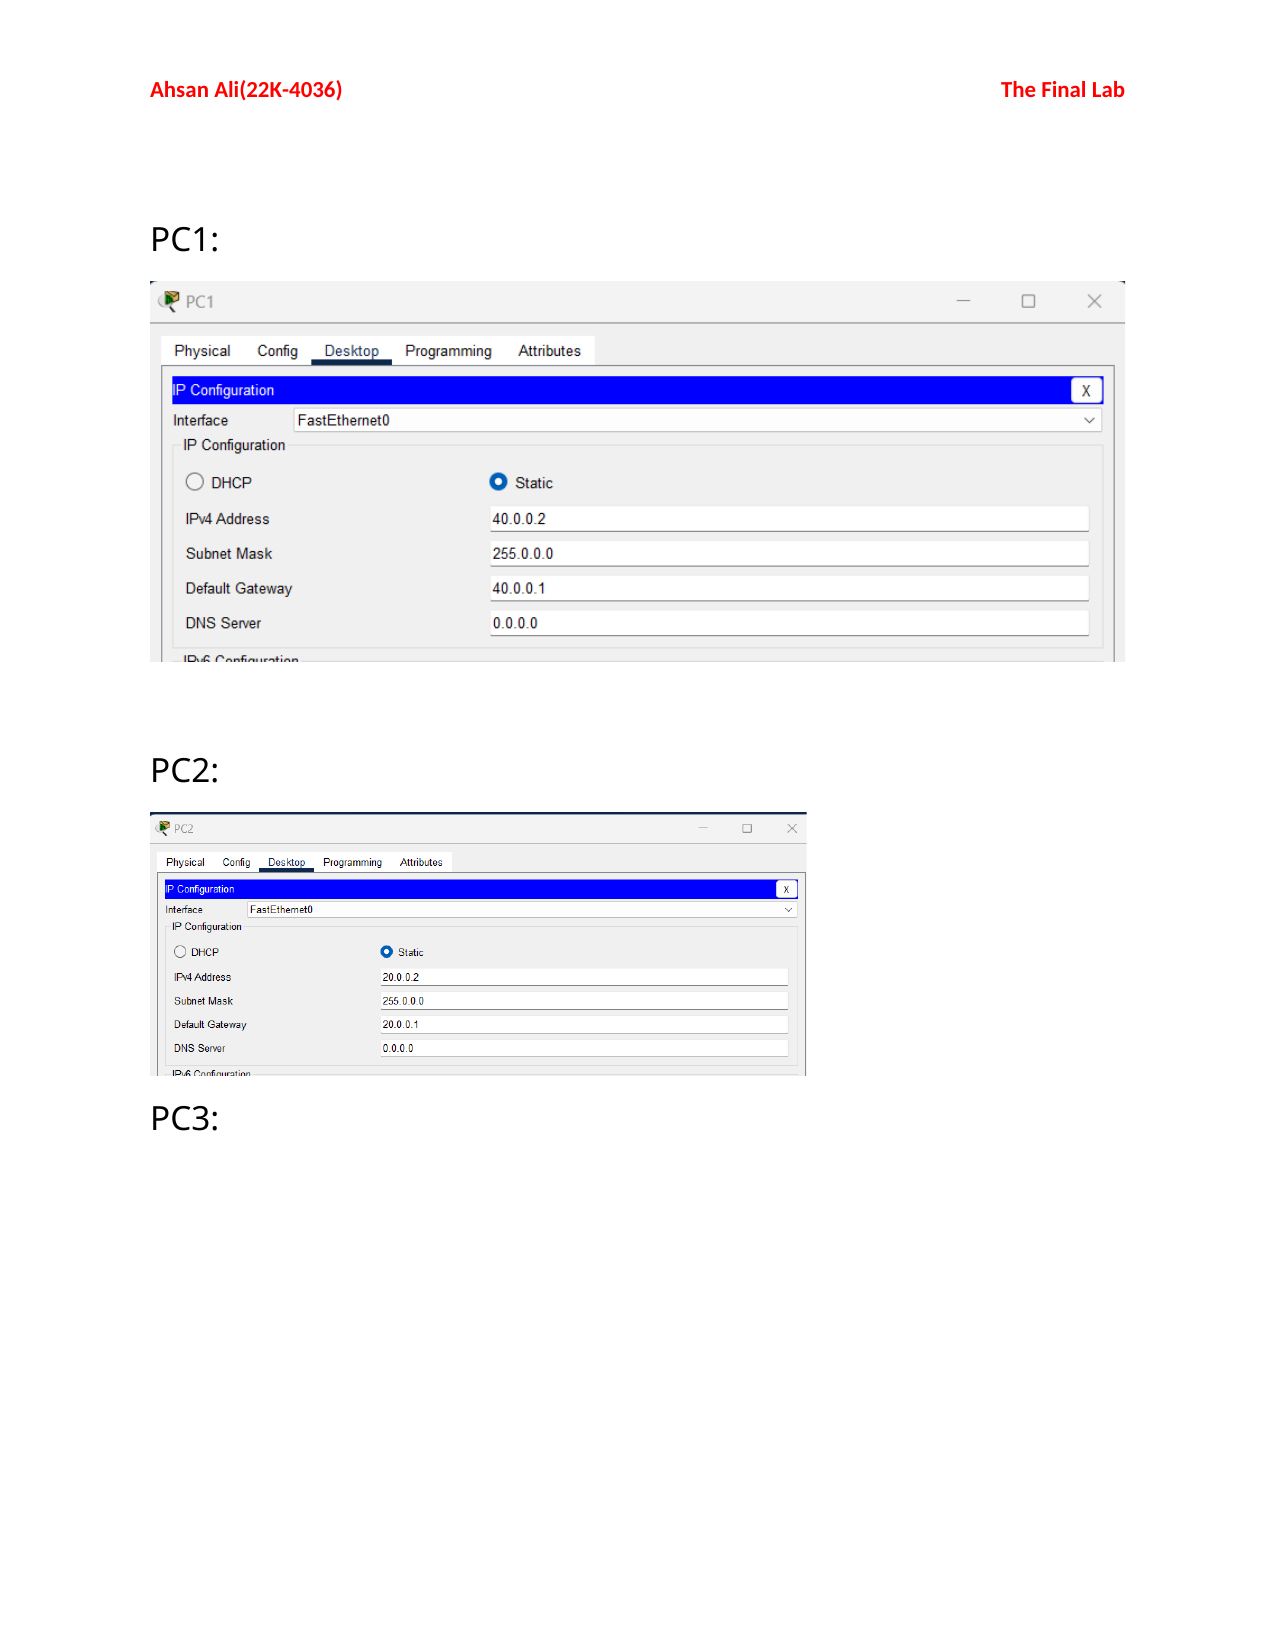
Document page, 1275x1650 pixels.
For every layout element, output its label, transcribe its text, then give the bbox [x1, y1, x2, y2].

text PC2: [150, 746, 1125, 792]
text PC1: [150, 216, 1125, 261]
text PC3: [150, 1094, 1125, 1140]
picture [150, 812, 807, 1076]
picture [150, 281, 1125, 662]
